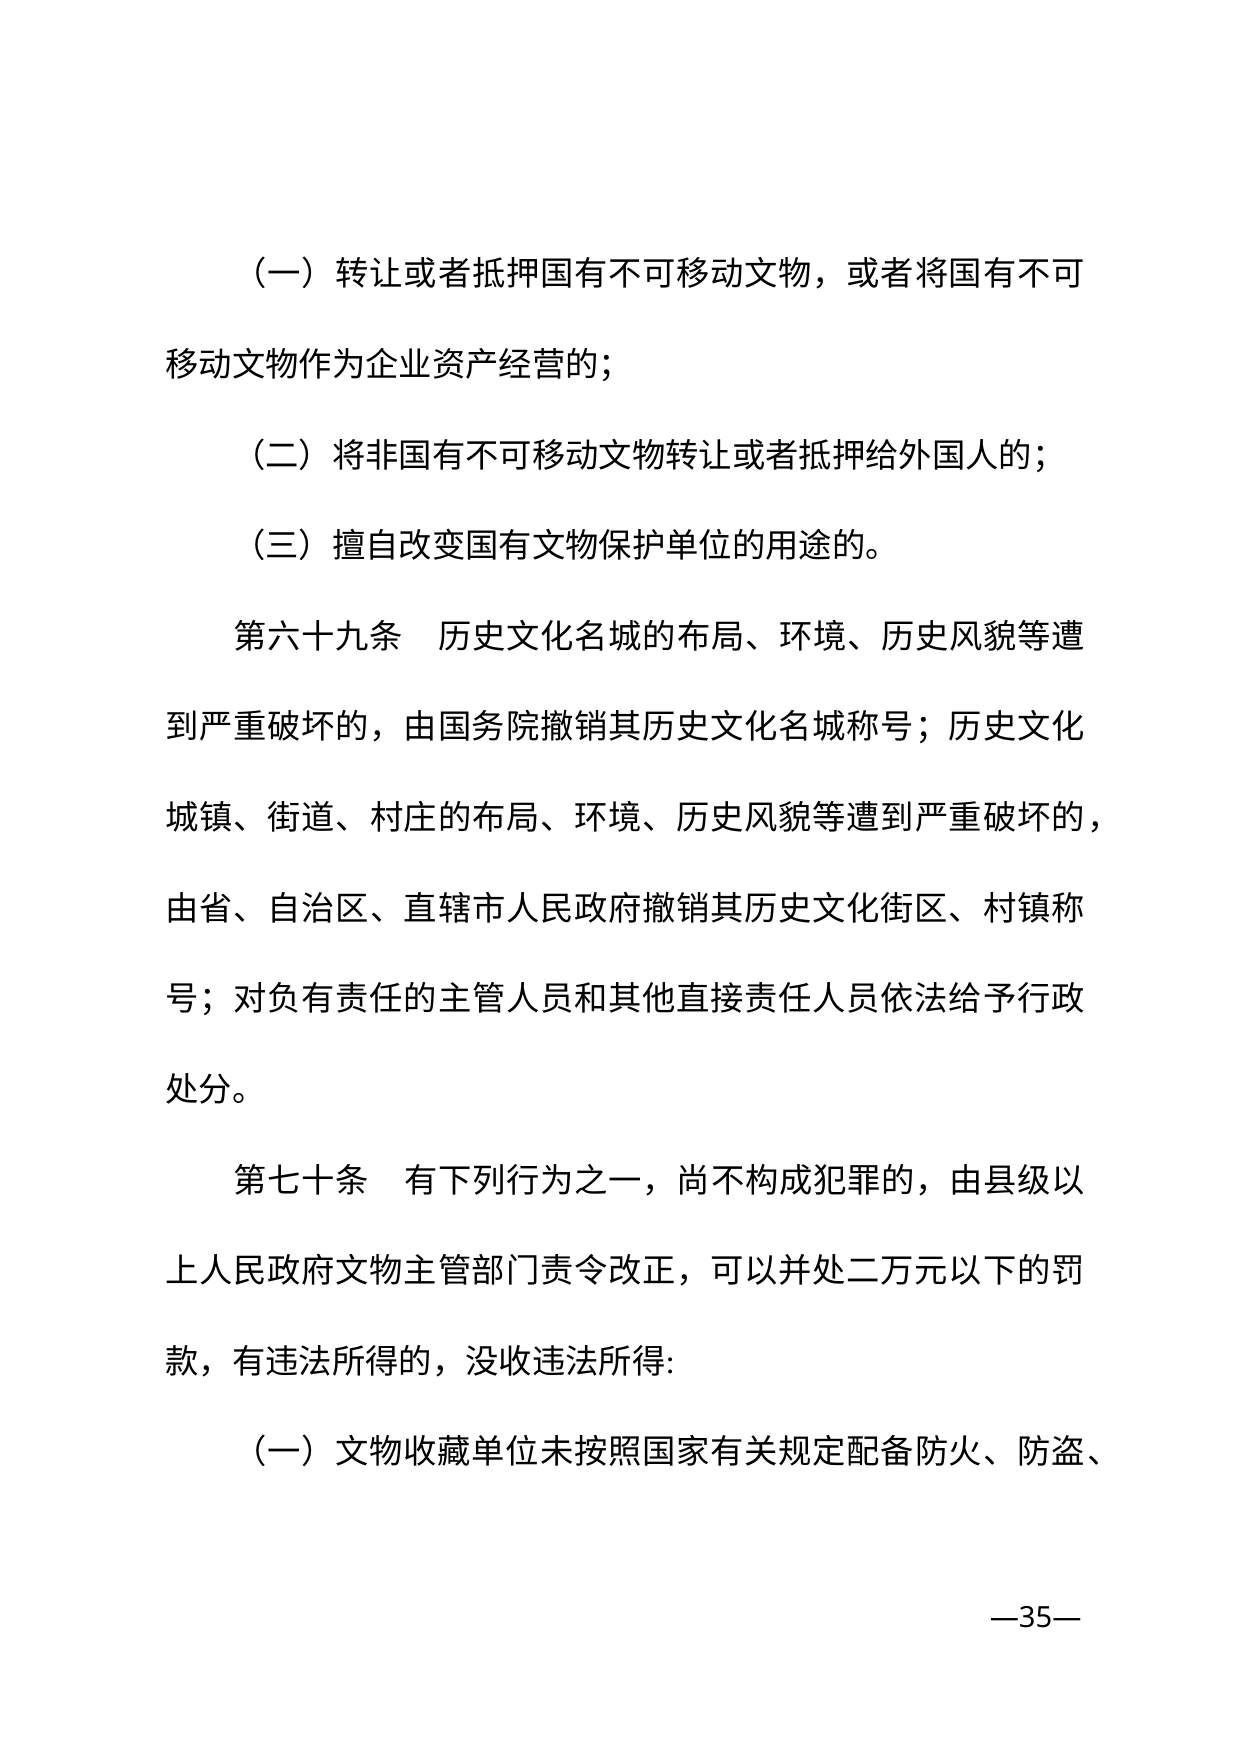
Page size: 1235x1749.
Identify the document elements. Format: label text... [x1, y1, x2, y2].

text 第七十条 有下列行为之一，尚不构成犯罪的，由县级以上人民政府文物主管部门责令改正，可以并处二万元以下的罚款，有违法所得的，没收违法所得: [165, 1132, 1087, 1404]
text （一）转让或者抵押国有不可移动文物，或者将国有不可移动文物作为企业资产经营的； [165, 226, 1087, 407]
text （二）将非国有不可移动文物转让或者抵押给外国人的； [165, 407, 1087, 498]
text 第六十九条 历史文化名城的布局、环境、历史风貌等遭到严重破坏的，由国务院撤销其历史文化名城称号；历史文化城镇、街道、村庄的布局、环境、历史风貌等遭到严重破坏的，由省、自治区、直辖市人民政府撤销其历史文化街区、村镇称号；对负有责任的主管人员和其他直接责任人员依法给予行政处分。 [165, 588, 1087, 1132]
text （三）擅自改变国有文物保护单位的用途的。 [165, 498, 1087, 588]
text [165, 1404, 1087, 1495]
